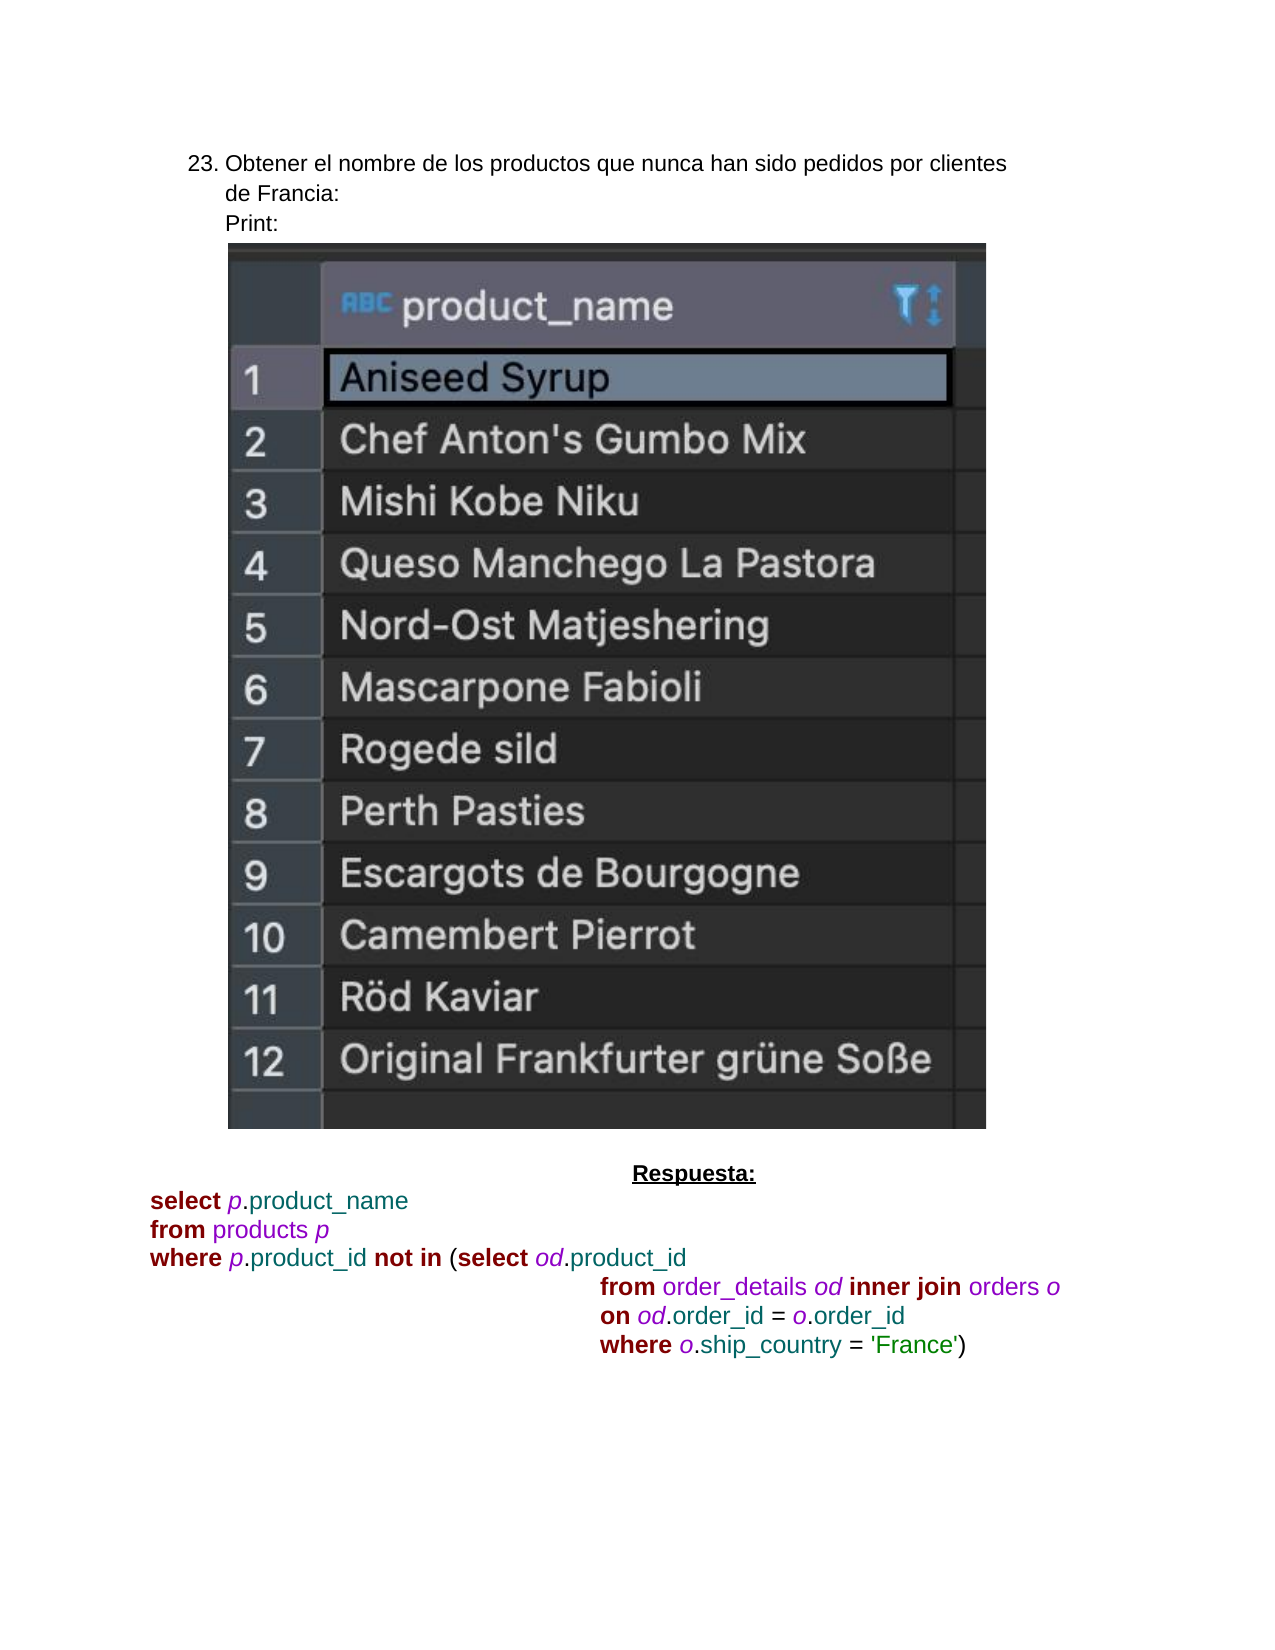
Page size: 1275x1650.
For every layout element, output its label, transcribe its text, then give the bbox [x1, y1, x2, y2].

text where o.ship_country = 'France') [150, 1330, 1237, 1358]
text Print: [225, 210, 1237, 237]
text from order_details od inner join orders o [150, 1272, 1237, 1301]
text Respuesta: [150, 1159, 1237, 1186]
text from products p [150, 1215, 1237, 1243]
list Obtener el nombre de los productos que nunca han sido pedidos por clientes de Francia: [187, 150, 1039, 207]
text on od.order_id = o.order_id [150, 1301, 1237, 1330]
text where p.product_id not in (select od.product_id [150, 1243, 1237, 1272]
text select p.product_name [150, 1186, 1237, 1215]
picture [228, 243, 987, 1129]
